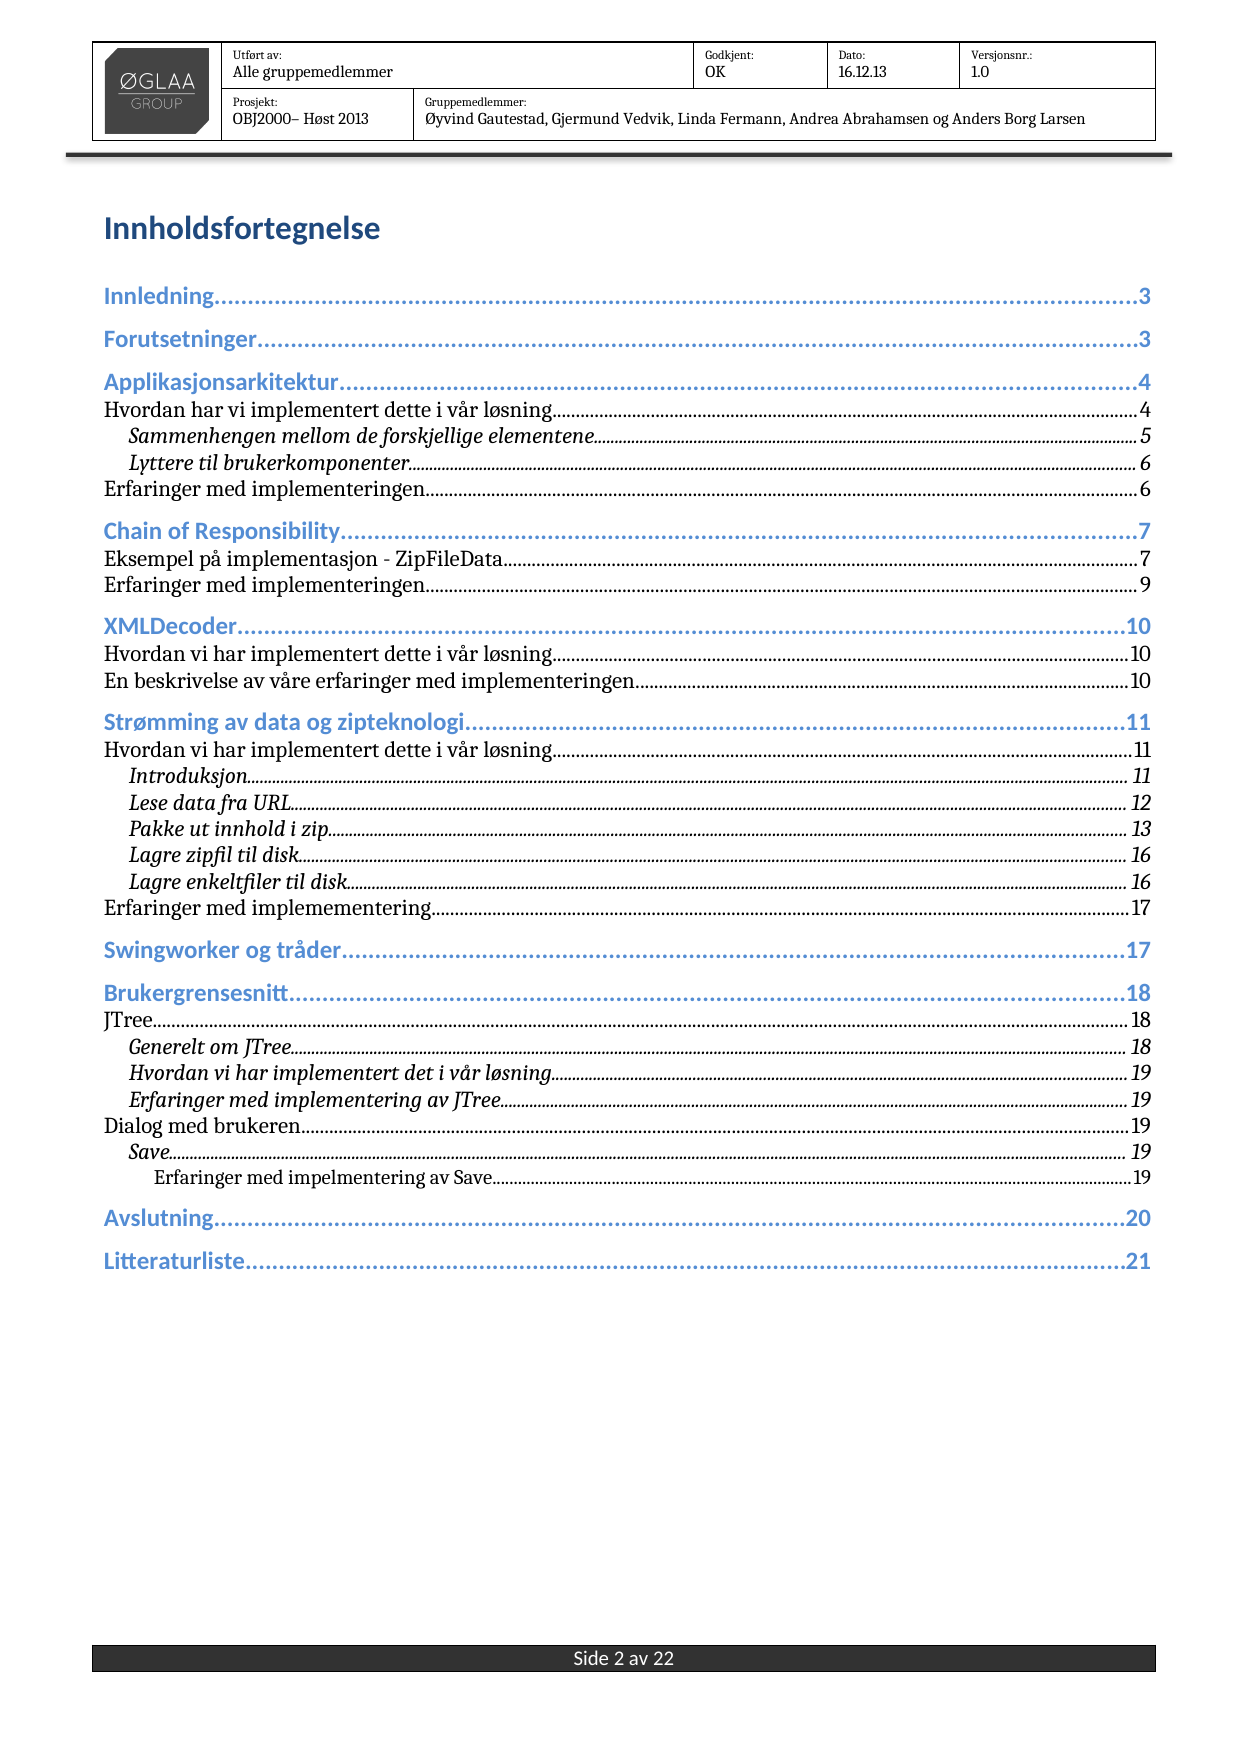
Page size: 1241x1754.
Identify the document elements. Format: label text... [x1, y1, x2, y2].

text Litteraturliste 21 [103, 1245, 1152, 1275]
text Erfaringer med implementeringen 9 [103, 572, 1152, 598]
text Lagre enkeltfiler til disk 16 [128, 868, 1152, 895]
picture [104, 48, 209, 134]
text Strømming av data og zipteknologi 11 [103, 706, 1152, 737]
text Hvordan har vi implementert dette i vår løsning 4 [103, 397, 1152, 423]
text Lese data fra URL 12 [128, 789, 1152, 816]
text Brukergrensesnitt 18 [103, 977, 1152, 1007]
text Forutsetninger 3 [103, 323, 1152, 354]
text XMLDecoder 10 [103, 611, 1152, 641]
text Eksempel på implementasjon - ZipFileData 7 [103, 545, 1152, 572]
text Applikasjonsarkitektur 4 [103, 366, 1152, 397]
text Erfaringer med impelmentering av Save 19 [153, 1165, 1152, 1189]
text Lagre zipfil til disk 16 [128, 842, 1152, 868]
text Chain of Responsibility 7 [103, 515, 1152, 545]
text Hvordan vi har implementert det i vår løsning 19 [128, 1060, 1152, 1086]
text Pakke ut innhold i zip 13 [128, 816, 1152, 842]
text JTree 18 [103, 1007, 1152, 1034]
text Erfaringer med implemementering 17 [103, 895, 1152, 921]
text Erfaringer med implementeringen 6 [103, 476, 1152, 502]
text Lyttere til brukerkomponenter 6 [128, 449, 1152, 476]
text En beskrivelse av våre erfaringer med implementeringen. 10 [103, 667, 1152, 694]
text Introduksjon 11 [128, 763, 1152, 789]
text Dialog med brukeren 19 [103, 1113, 1152, 1139]
text Save 19 [128, 1139, 1152, 1165]
text Avslutning 20 [103, 1202, 1152, 1232]
text Hvordan vi har implementert dette i vår løsning 10 [103, 641, 1152, 667]
text Swingworker og tråder 17 [103, 934, 1152, 964]
text Erfaringer med implementering av JTree 19 [128, 1086, 1152, 1113]
text Hvordan vi har implementert dette i vår løsning 11 [103, 737, 1152, 763]
text Innholdsfortegnelse [103, 207, 1152, 247]
text Innledning 3 [103, 280, 1152, 311]
text Sammenhengen mellom de forskjellige elementene 5 [128, 423, 1152, 449]
text Generelt om JTree 18 [128, 1034, 1152, 1060]
